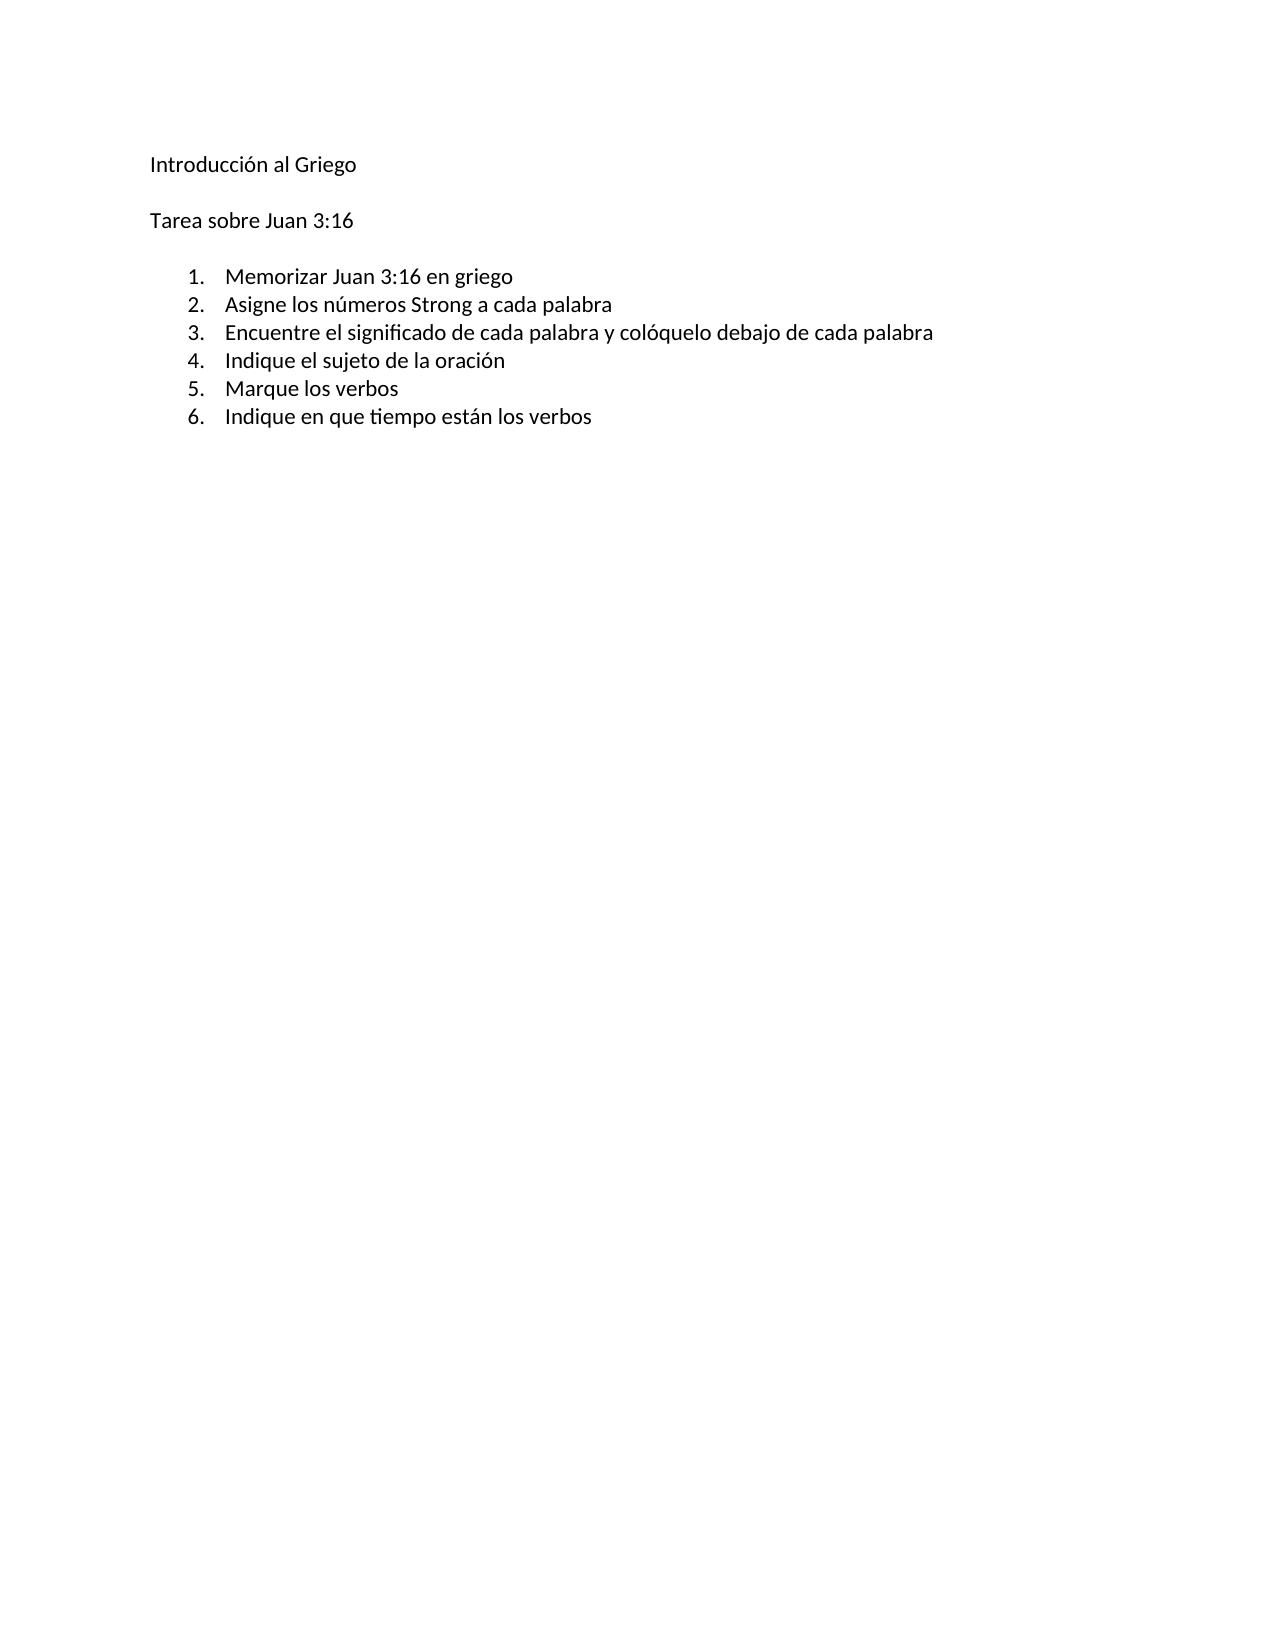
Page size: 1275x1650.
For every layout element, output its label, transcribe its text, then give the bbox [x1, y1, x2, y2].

list Marque los verbos [187, 374, 1125, 402]
list Indique en que tiempo están los verbos [187, 402, 1125, 430]
list Asigne los números Strong a cada palabra [187, 290, 1125, 318]
list Memorizar Juan 3:16 en griego [187, 262, 1125, 290]
text Introducción al Griego [150, 150, 1125, 178]
text Tarea sobre Juan 3:16 [150, 206, 1125, 234]
list Encuentre el significado de cada palabra y colóquelo debajo de cada palabra [187, 318, 1125, 346]
list Indique el sujeto de la oración [187, 346, 1125, 374]
